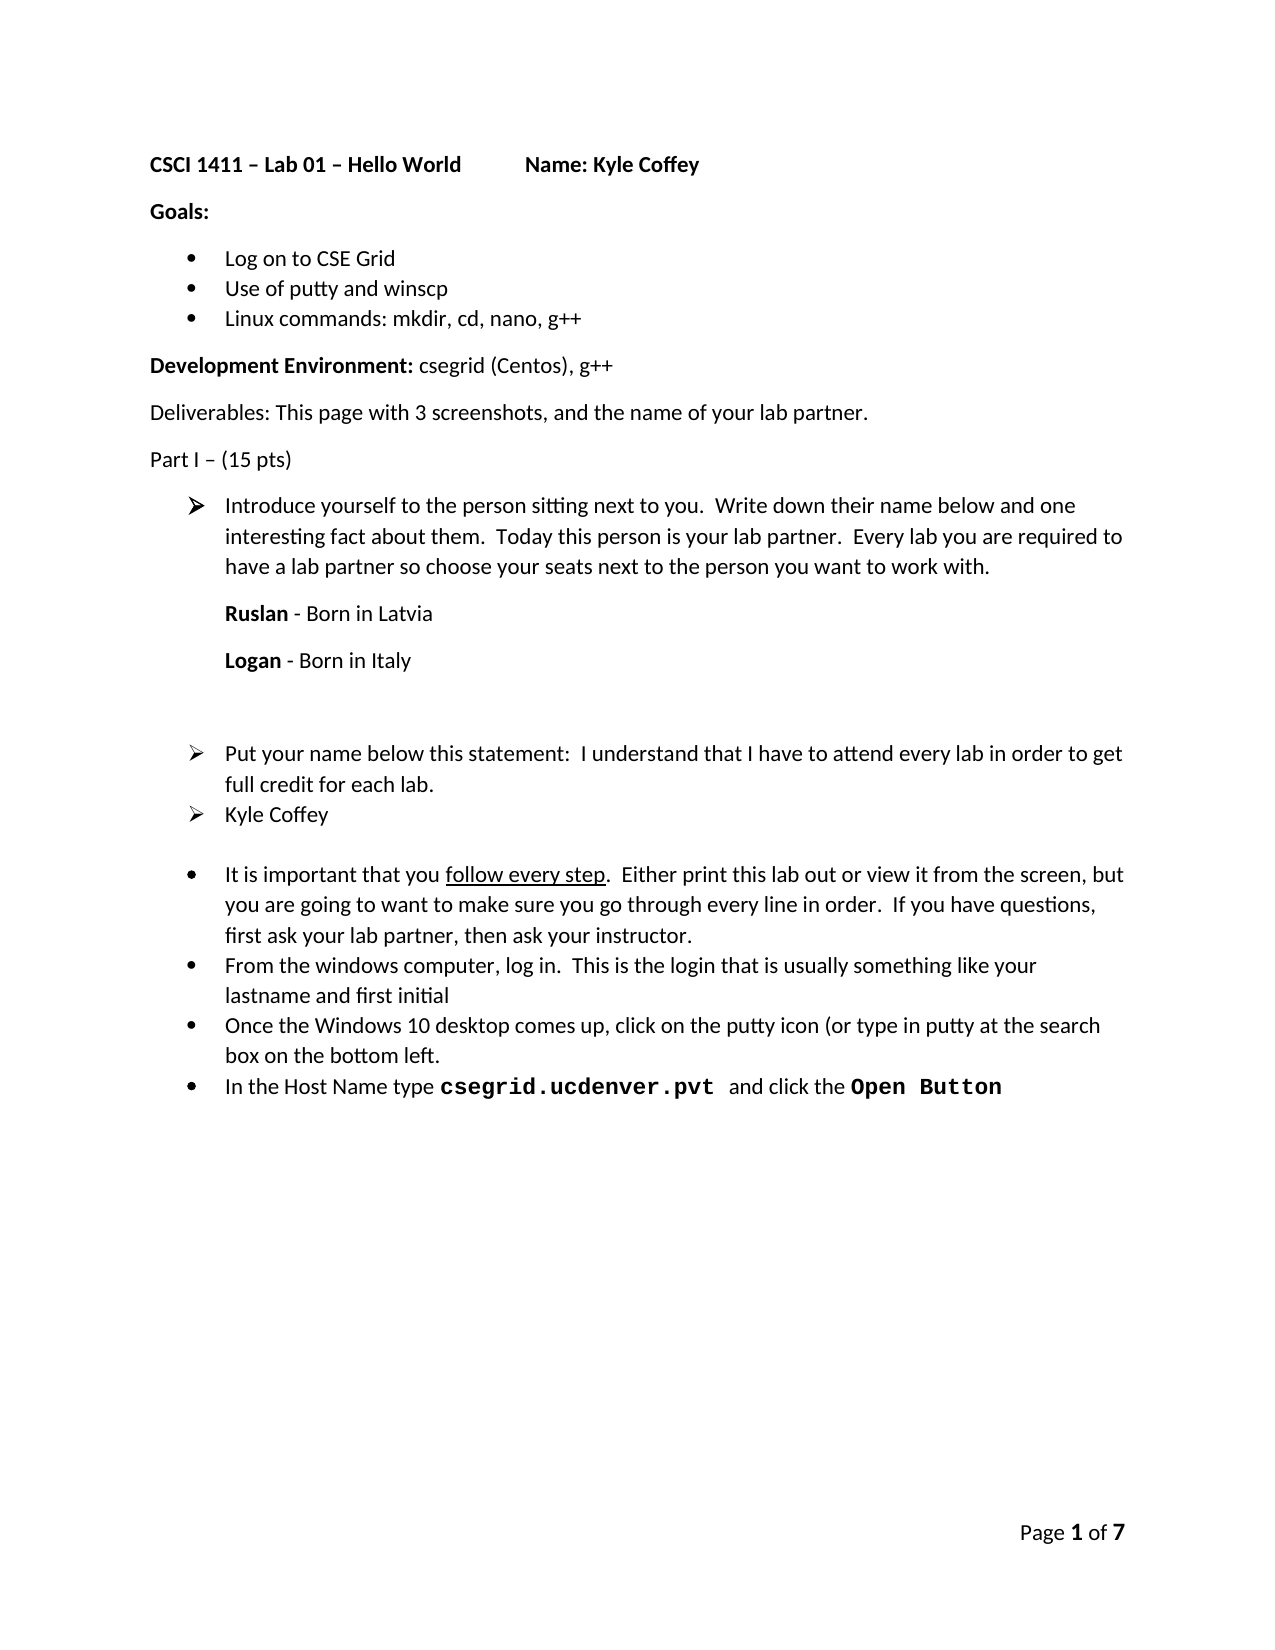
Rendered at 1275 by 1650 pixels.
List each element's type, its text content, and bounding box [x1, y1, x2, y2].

list From the windows computer, log in. This is the login that is usually something like your lastname and first initial [187, 951, 1125, 1009]
list It is important that you follow every step. Either print this lab out or view it from the screen, but you are going to want to make sure you go through every line in order. If you have questions, first ask your lab partner, then ask your instructor. [187, 860, 1125, 949]
list Linux commands: mkdir, cd, nano, g++ [187, 304, 1125, 332]
list Introduce yourself to the person sitting next to you. Write down their name below and one interesting fact about them. Today this person is your lab partner. Every lab you are required to have a lab partner so choose your seats next to the person you want to work with. [187, 492, 1125, 580]
text CSCI 1411 – Lab 01 – Hello World Name: Kyle Coffey [150, 150, 1125, 178]
list Put your name below this statement: I understand that I have to attend every lab in order to get full credit for each lab. [187, 739, 1125, 798]
text Goals: [150, 197, 1125, 225]
list Kyle Coffey [187, 800, 1125, 828]
text Ruslan - Born in Latvia [225, 599, 1125, 627]
list Once the Windows 10 desktop comes up, click on the putty icon (or type in putty at the search box on the bottom left. [187, 1011, 1125, 1070]
text Logan - Born in Italy [225, 646, 1125, 674]
list Log on to CSE Grid [187, 244, 1125, 272]
list Use of putty and winscp [187, 274, 1125, 302]
list In the Host Name type csegrid.ucdenver.pvt and click the Open Button [187, 1072, 1125, 1101]
text Part I – (15 pts) [150, 445, 1125, 473]
text Deliverables: This page with 3 screenshots, and the name of your lab partner. [150, 398, 1125, 426]
text Development Environment: csegrid (Centos), g++ [150, 351, 1125, 379]
